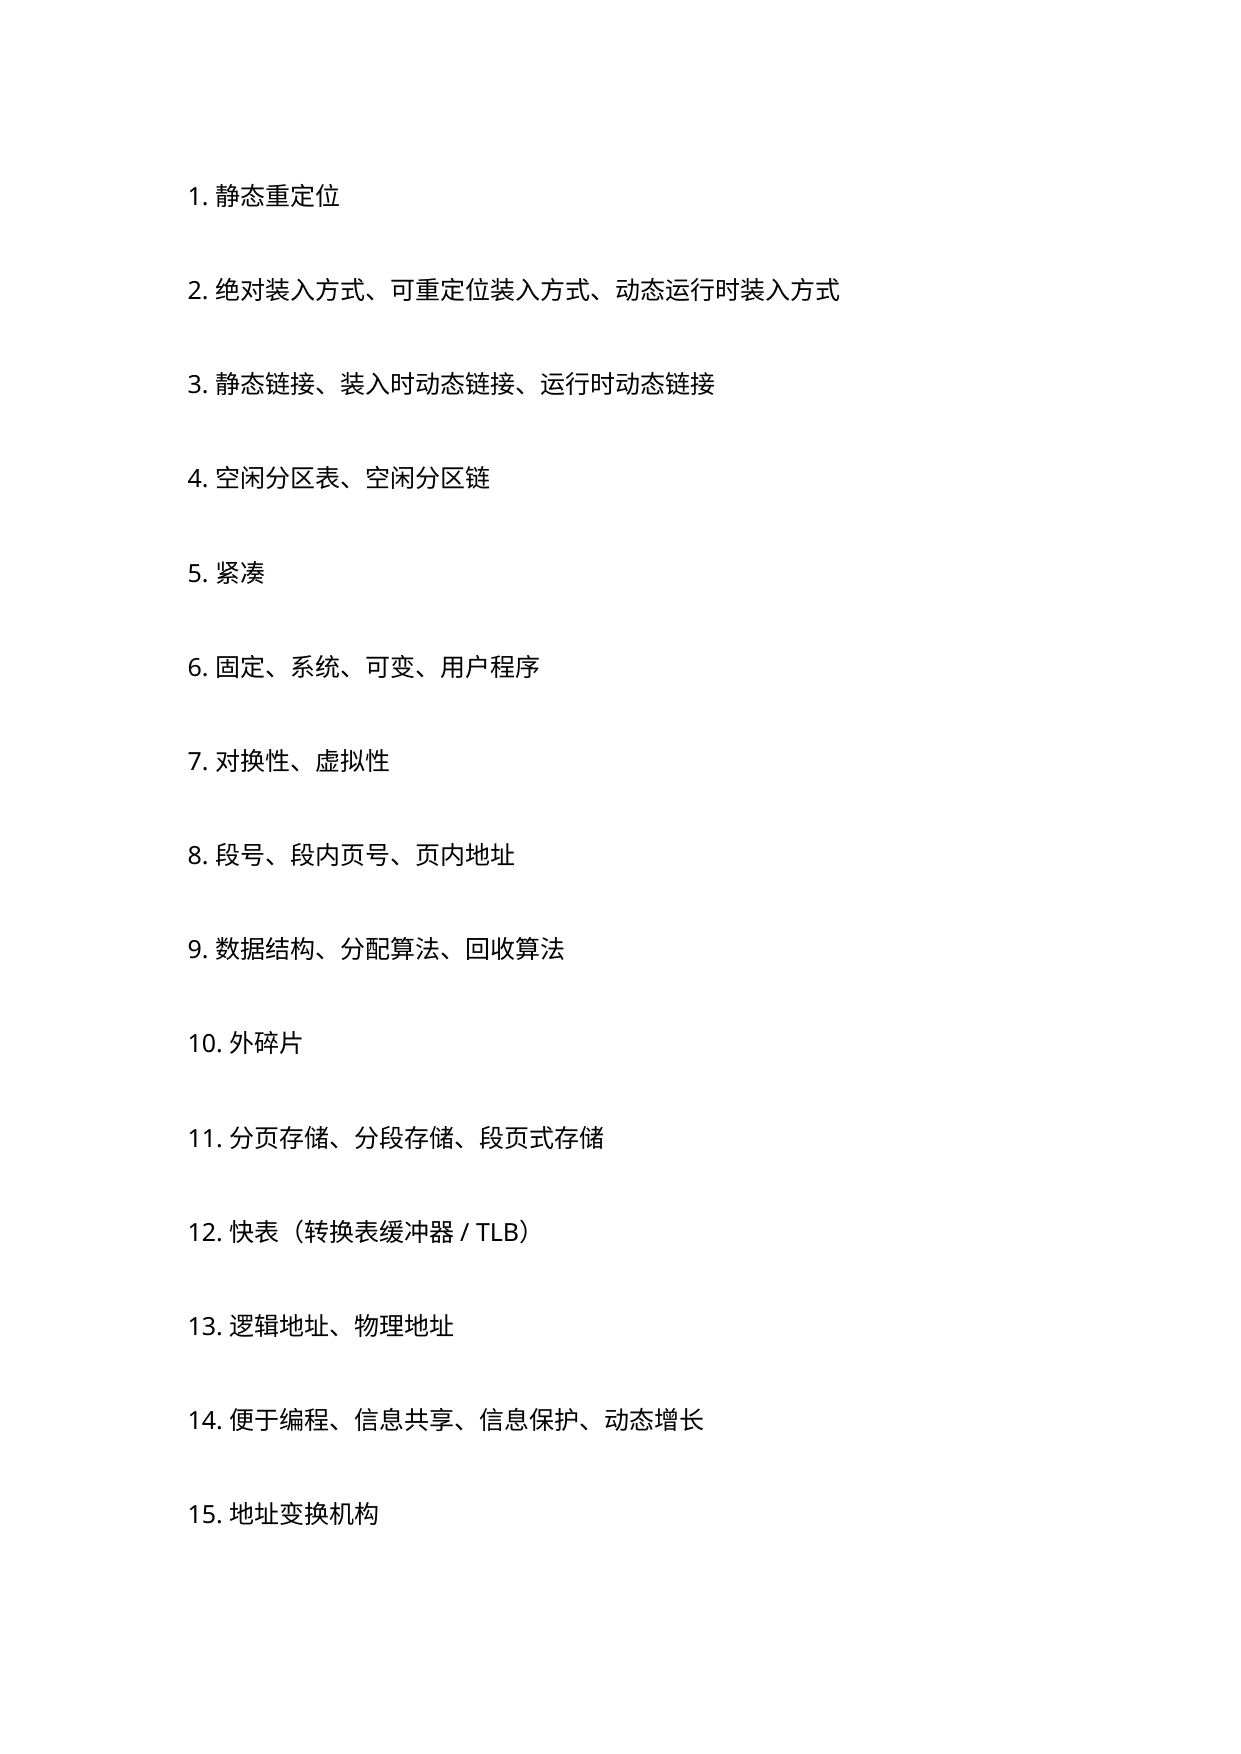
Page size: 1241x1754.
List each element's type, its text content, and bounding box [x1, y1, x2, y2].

subtitle 9. 数据结构、分配算法、回收算法 [187, 915, 1053, 980]
subtitle 4. 空闲分区表、空闲分区链 [187, 444, 1053, 509]
subtitle 1. 静态重定位 [187, 162, 1053, 227]
subtitle 11. 分页存储、分段存储、段页式存储 [187, 1104, 1053, 1169]
subtitle 6. 固定、系统、可变、用户程序 [187, 633, 1053, 698]
subtitle 5. 紧凑 [187, 539, 1053, 604]
subtitle 2. 绝对装入方式、可重定位装入方式、动态运行时装入方式 [187, 256, 1053, 321]
subtitle 8. 段号、段内页号、页内地址 [187, 821, 1053, 886]
subtitle 12. 快表（转换表缓冲器 / TLB） [187, 1198, 1053, 1263]
subtitle 7. 对换性、虚拟性 [187, 727, 1053, 792]
subtitle 10. 外碎片 [187, 1009, 1053, 1074]
subtitle 15. 地址变换机构 [187, 1480, 1053, 1545]
subtitle 13. 逻辑地址、物理地址 [187, 1292, 1053, 1357]
subtitle 14. 便于编程、信息共享、信息保护、动态增长 [187, 1386, 1053, 1451]
subtitle 3. 静态链接、装入时动态链接、运行时动态链接 [187, 350, 1053, 415]
